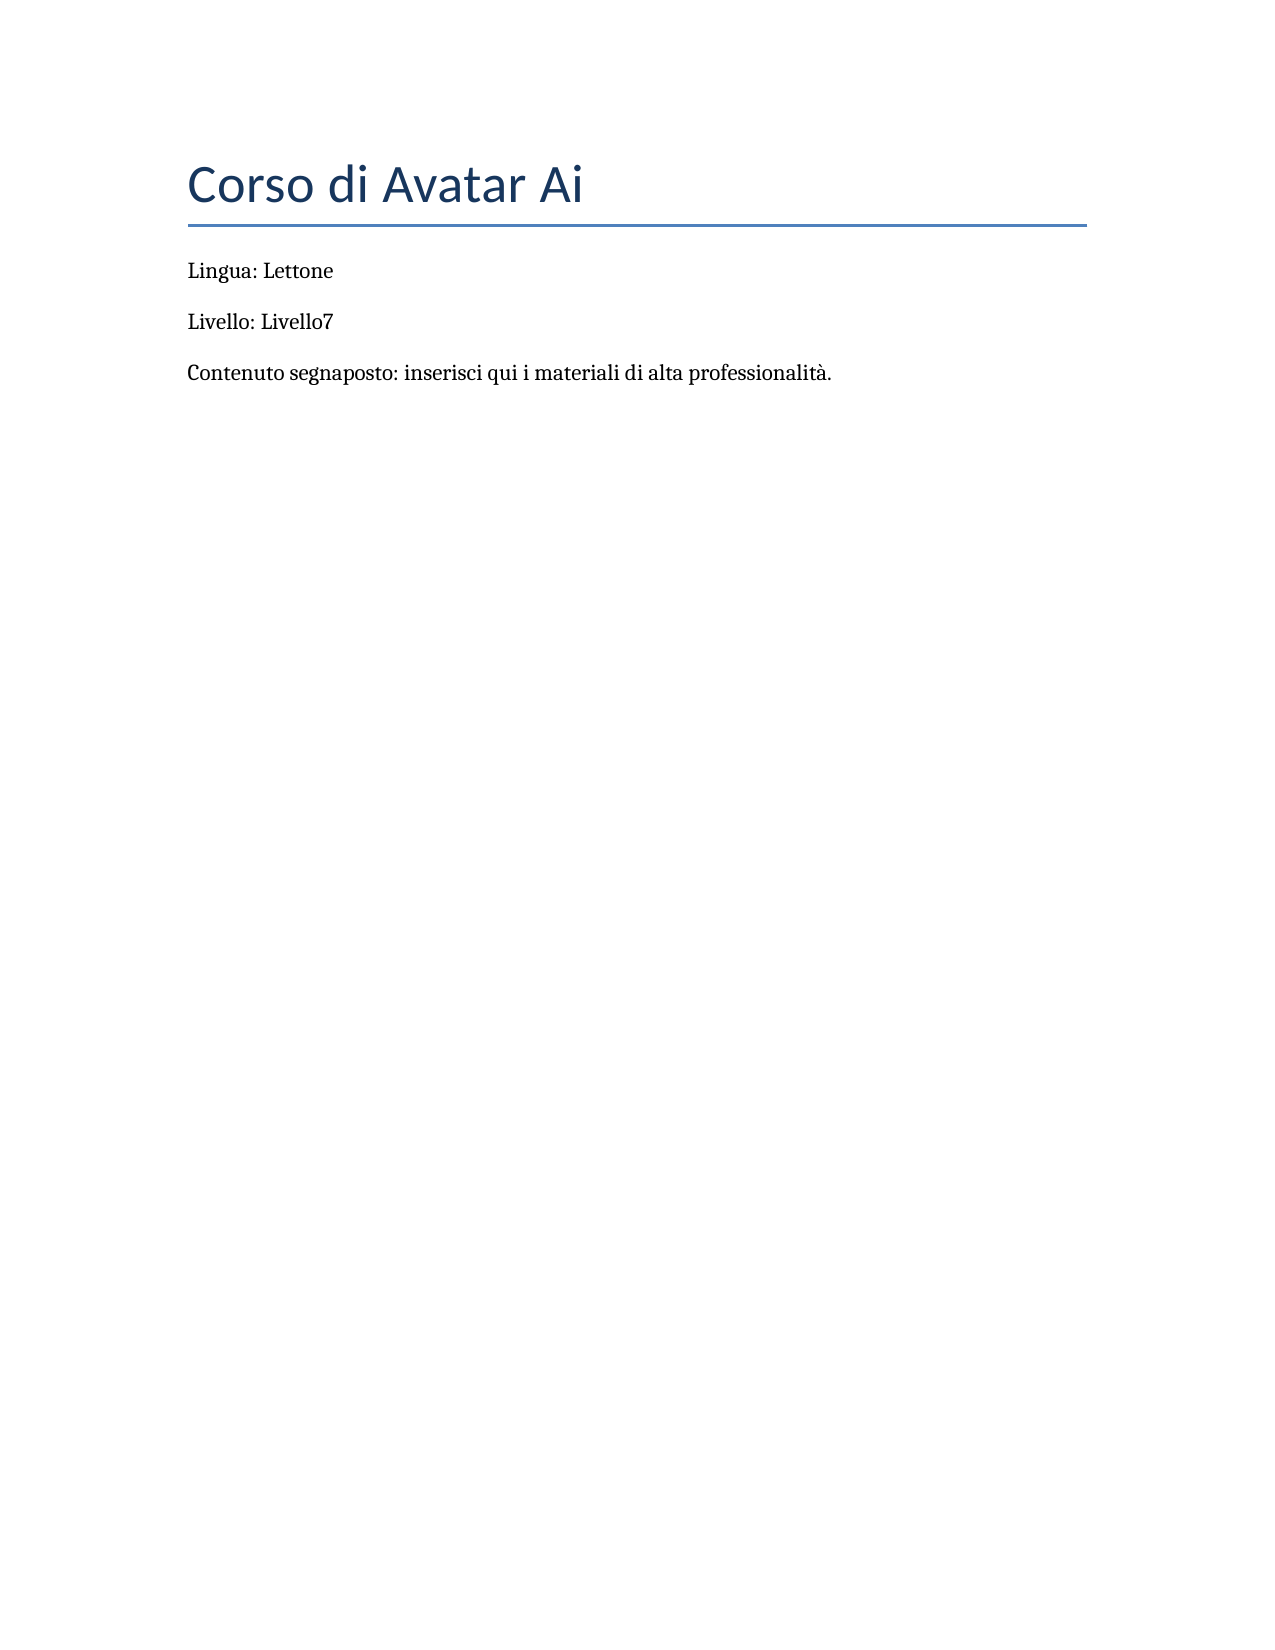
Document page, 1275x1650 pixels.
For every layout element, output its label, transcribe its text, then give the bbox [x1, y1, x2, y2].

text Livello: Livello7 [187, 309, 1087, 335]
text Lingua: Lettone [187, 258, 1087, 284]
title Corso di Avatar Ai [187, 150, 1087, 227]
text Contenuto segnaposto: inserisci qui i materiali di alta professionalità. [187, 360, 1087, 386]
